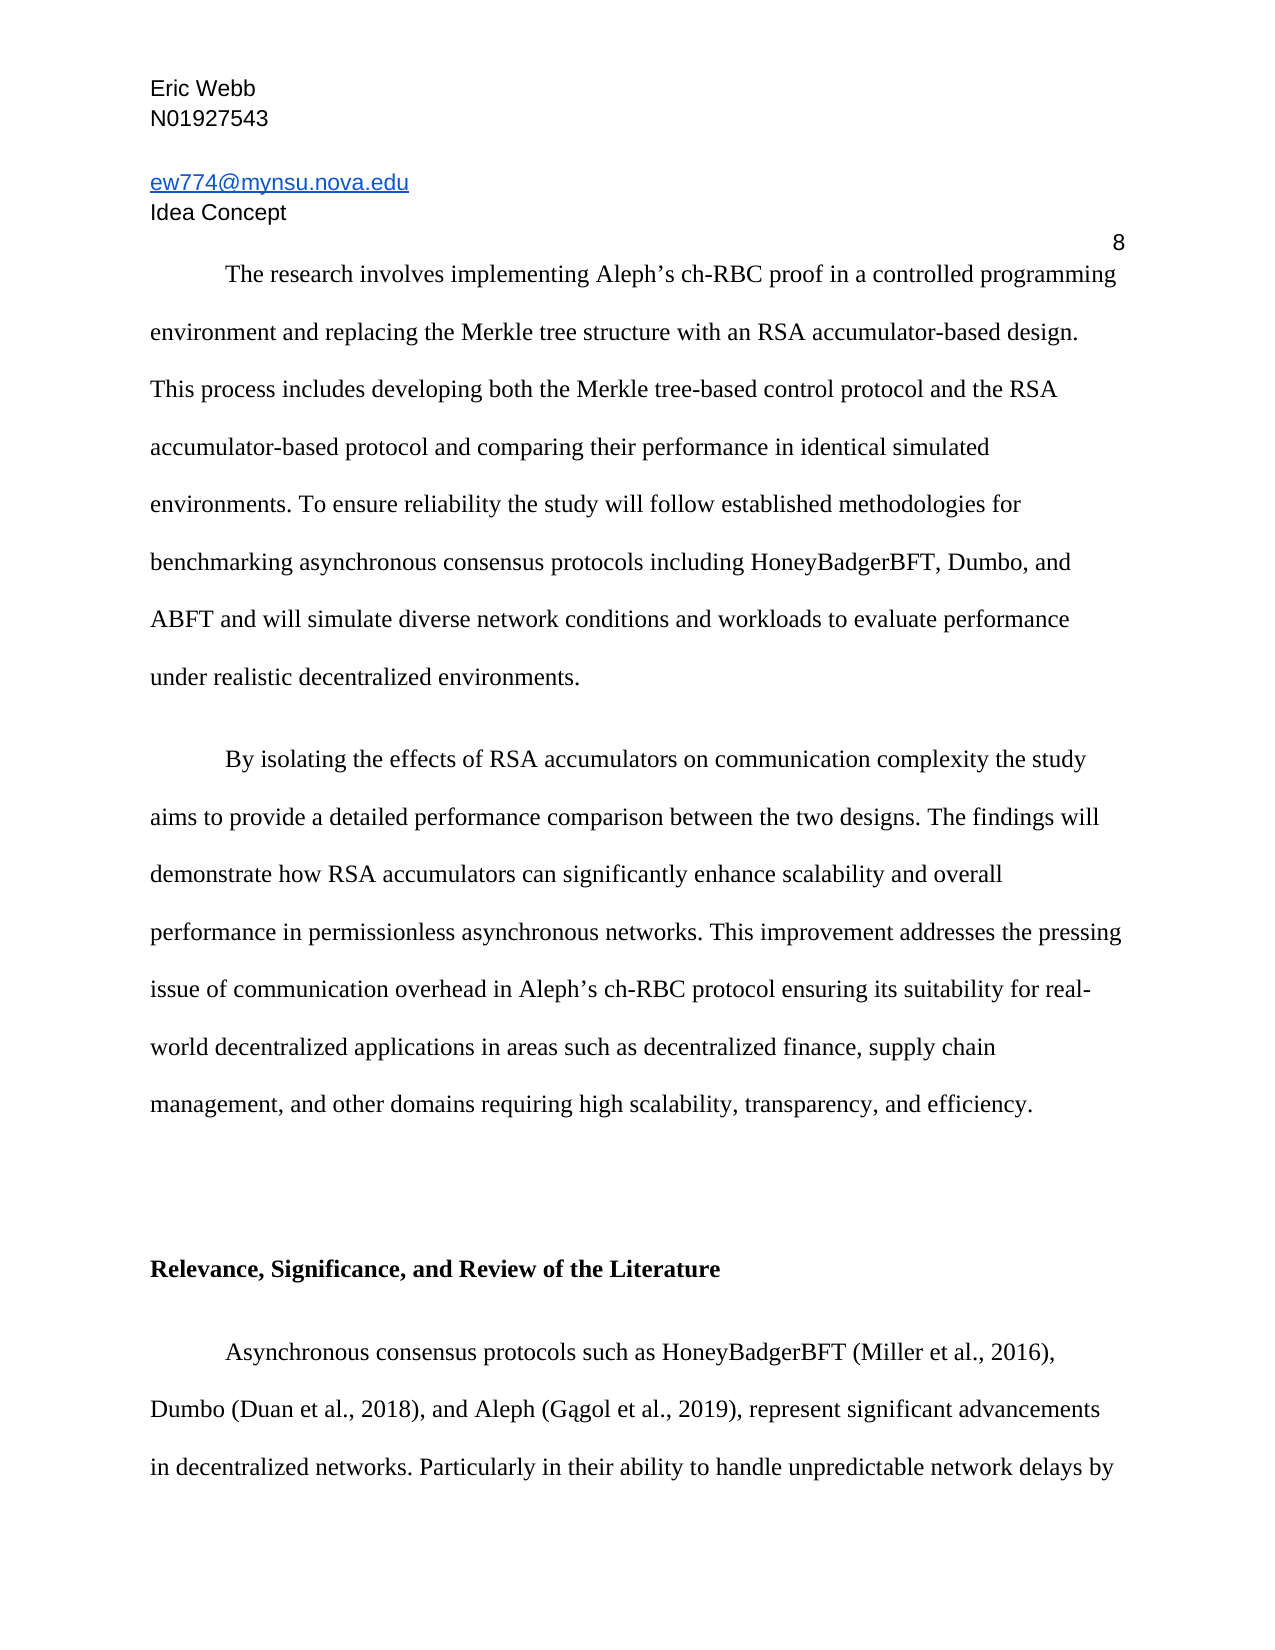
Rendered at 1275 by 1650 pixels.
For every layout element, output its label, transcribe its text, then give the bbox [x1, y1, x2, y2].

text By isolating the effects of RSA accumulators on communication complexity the study aims to provide a detailed performance comparison between the two designs. The findings will demonstrate how RSA accumulators can significantly enhance scalability and overall performance in permissionless asynchronous networks. This improvement addresses the pressing issue of communication overhead in Aleph’s ch-RBC protocol ensuring its suitability for real-world decentralized applications in areas such as decentralized finance, supply chain management, and other domains requiring high scalability, transparency, and efficiency. [150, 744, 1125, 1118]
text The research involves implementing Aleph’s ch-RBC proof in a controlled programming environment and replacing the Merkle tree structure with an RSA accumulator-based design. This process includes developing both the Merkle tree-based control protocol and the RSA accumulator-based protocol and comparing their performance in identical simulated environments. To ensure reliability the study will follow established methodologies for benchmarking asynchronous consensus protocols including HoneyBadgerBFT, Dumbo, and ABFT and will simulate diverse network conditions and workloads to evaluate performance under realistic decentralized environments. [150, 259, 1125, 690]
text Relevance, Significance, and Review of the Literature [150, 1254, 1125, 1283]
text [150, 1337, 1125, 1480]
